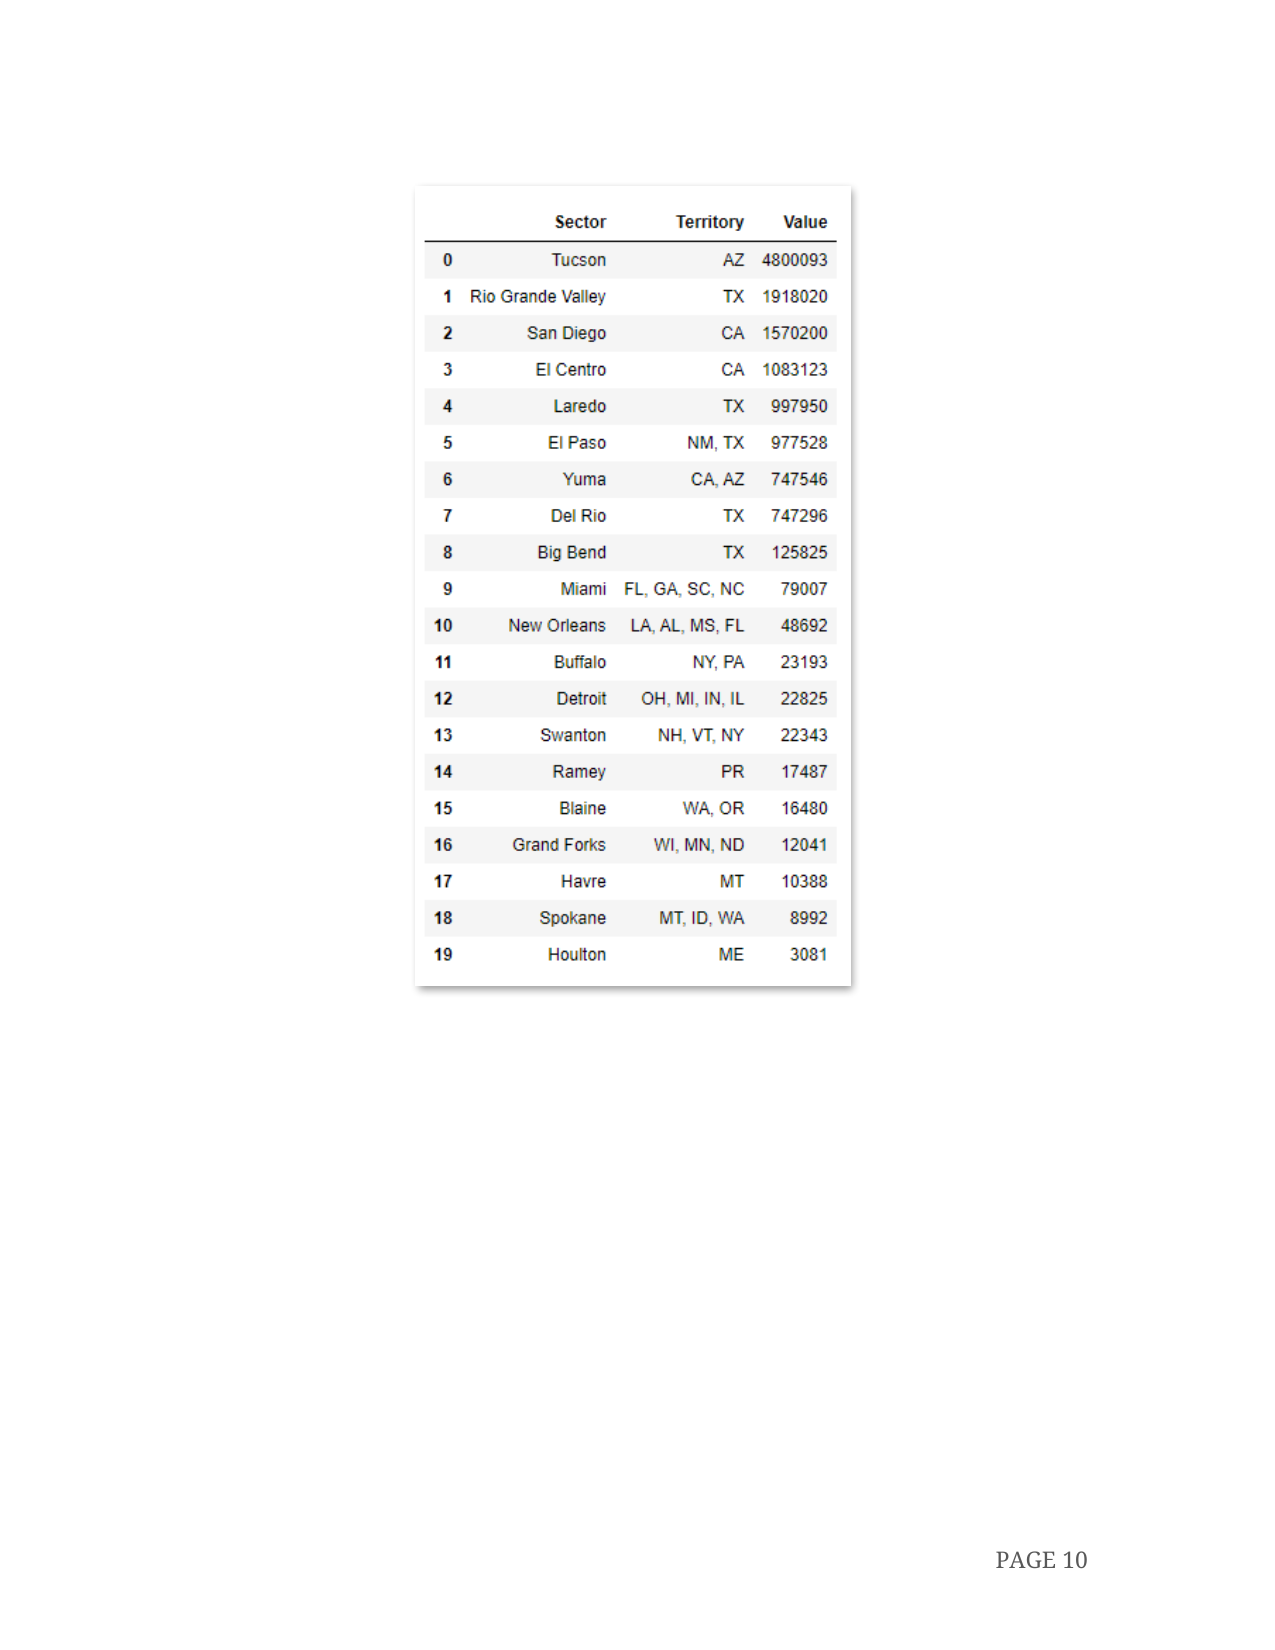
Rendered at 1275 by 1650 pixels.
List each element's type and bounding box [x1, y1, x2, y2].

picture [415, 186, 851, 986]
